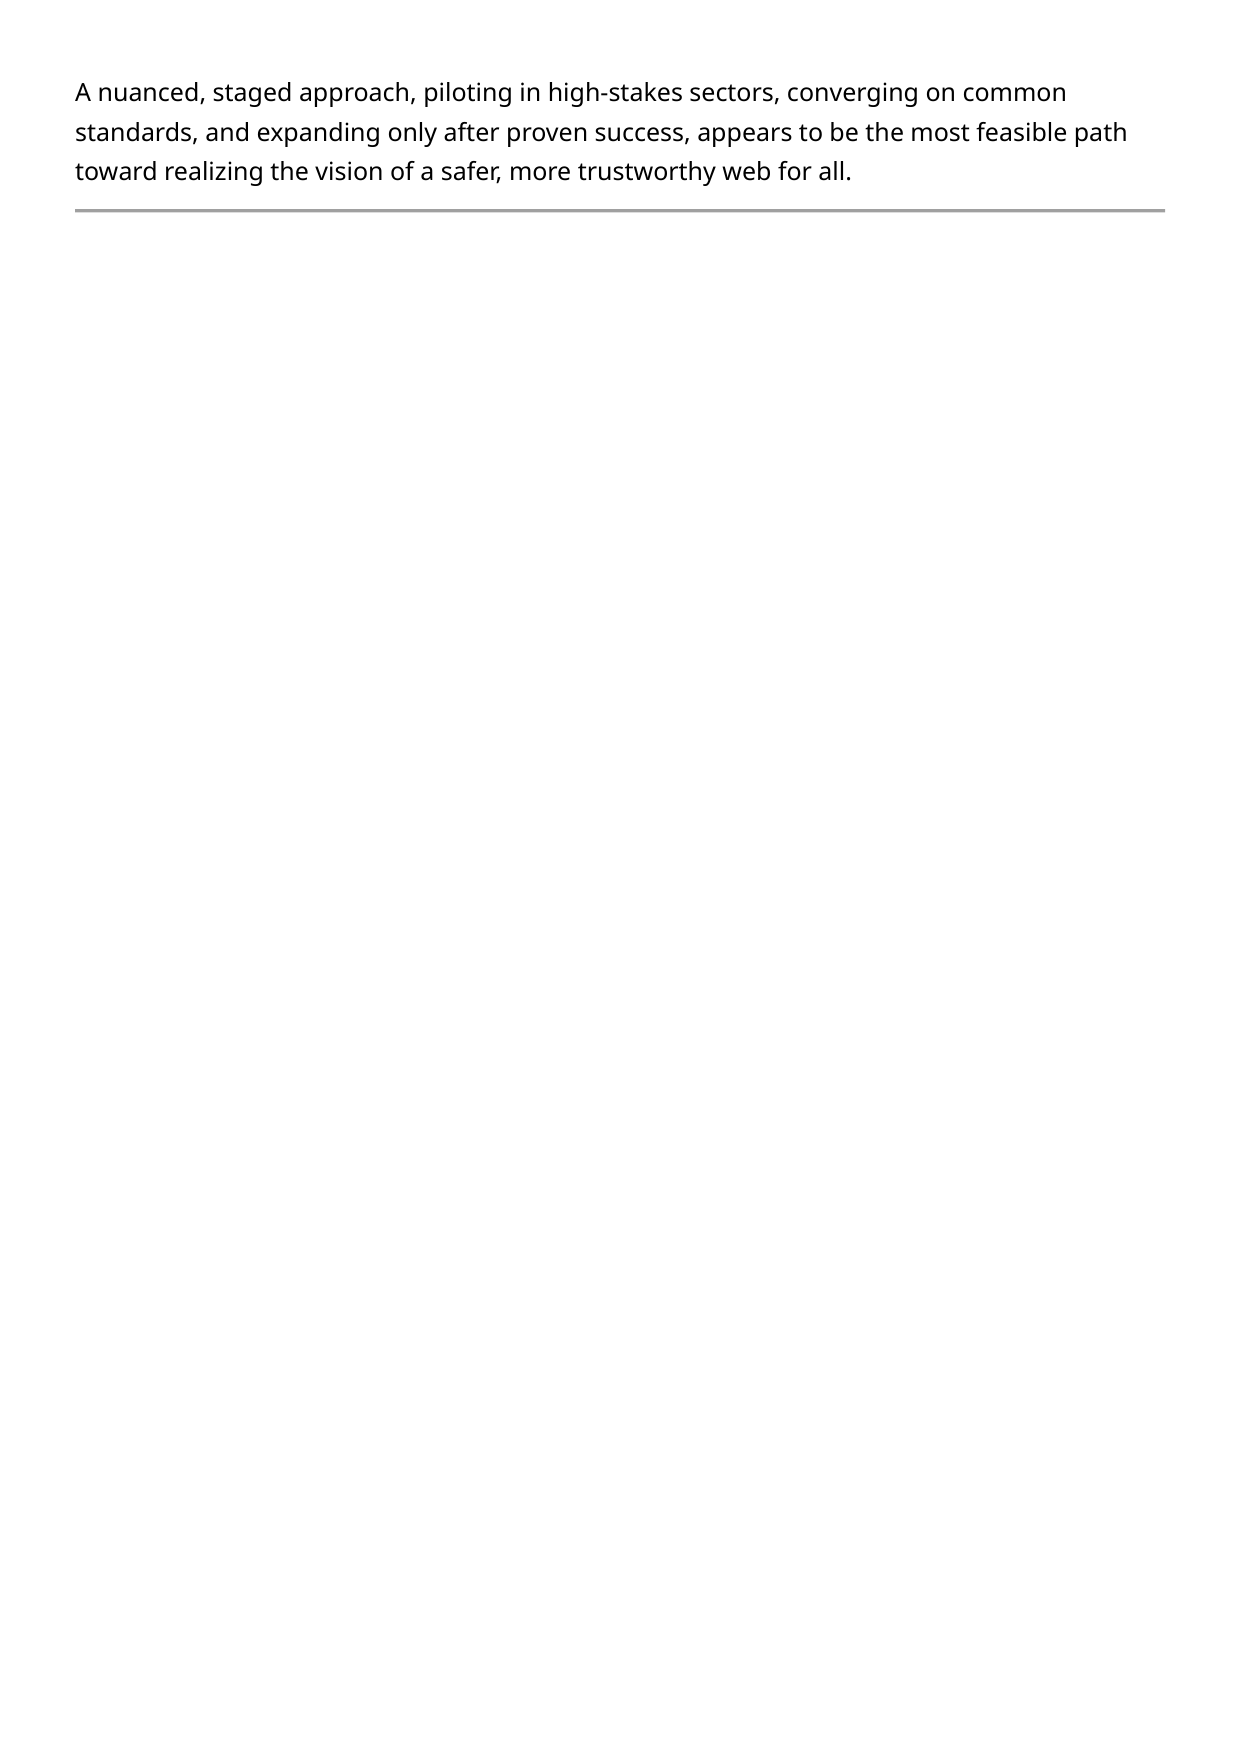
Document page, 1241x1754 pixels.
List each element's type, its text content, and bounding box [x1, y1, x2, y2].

text A nuanced, staged approach, piloting in high-stakes sectors, converging on common standards, and expanding only after proven success, appears to be the most feasible path toward realizing the vision of a safer, more trustworthy web for all. [75, 75, 1165, 187]
